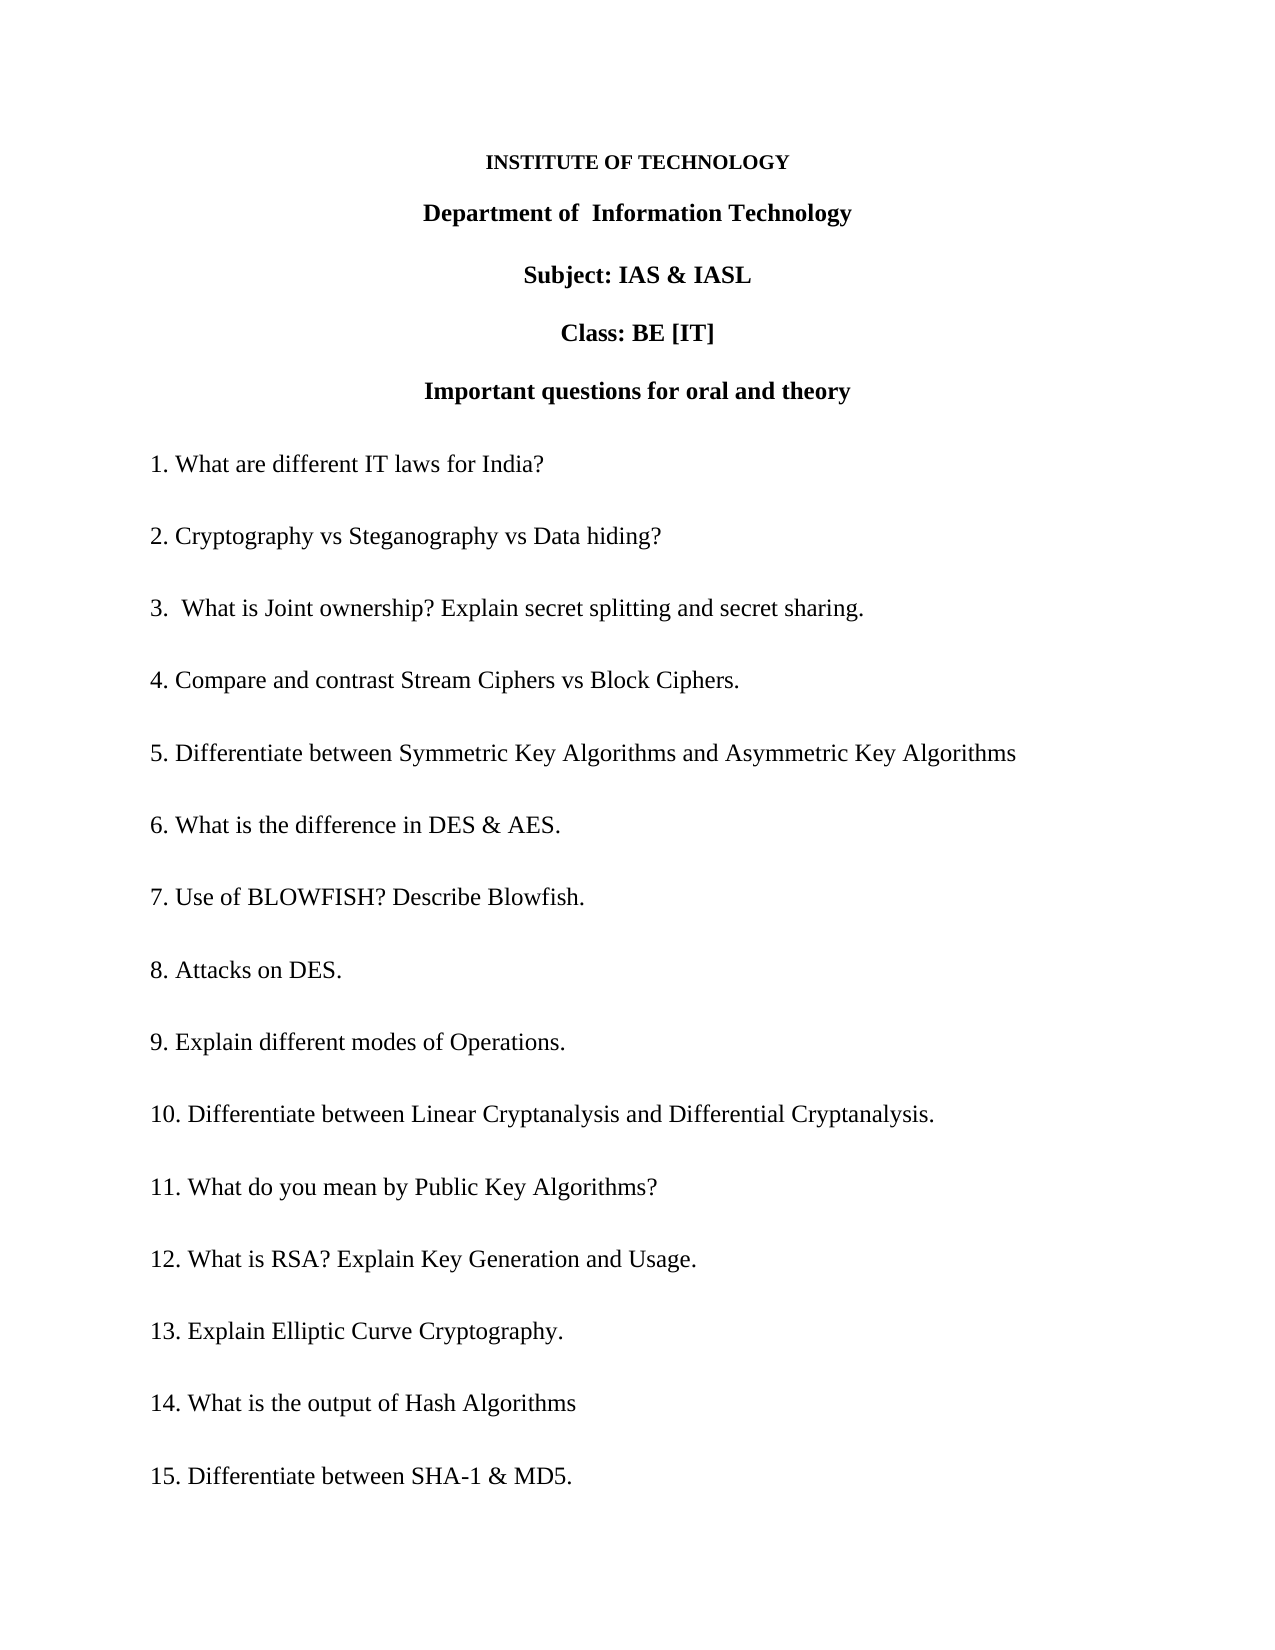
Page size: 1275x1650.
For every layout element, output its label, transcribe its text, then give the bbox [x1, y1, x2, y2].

text 12. What is RSA? Explain Key Generation and Usage. [150, 1244, 1125, 1273]
text 10. Differentiate between Linear Cryptanalysis and Differential Cryptanalysis. [150, 1099, 1125, 1128]
text Department of Information Technology [150, 198, 1125, 227]
text Subject: IAS & IASL [150, 261, 1125, 289]
text 5. Differentiate between Symmetric Key Algorithms and Asymmetric Key Algorithms [150, 738, 1125, 767]
text 14. What is the output of Hash Algorithms [150, 1388, 1125, 1417]
text 11. What do you mean by Public Key Algorithms? [150, 1172, 1125, 1200]
text 4. Compare and contrast Stream Ciphers vs Block Ciphers. [150, 666, 1125, 694]
text 13. Explain Elliptic Curve Cryptography. [150, 1316, 1125, 1345]
text 1. What are different IT laws for India? [150, 449, 1125, 477]
text 7. Use of BLOWFISH? Describe Blowfish. [150, 882, 1125, 911]
text Important questions for oral and theory [150, 376, 1125, 405]
text Class: BE [IT] [150, 318, 1125, 347]
text 6. What is the difference in DES & AES. [150, 810, 1125, 839]
text 2. Cryptography vs Steganography vs Data hiding? [150, 521, 1125, 550]
text 15. Differentiate between SHA-1 & MD5. [150, 1461, 1125, 1489]
text 3. What is Joint ownership? Explain secret splitting and secret sharing. [150, 593, 1125, 622]
text INSTITUTE OF TECHNOLOGY [150, 150, 1125, 174]
text 9. Explain different modes of Operations. [150, 1027, 1125, 1056]
text 8. Attacks on DES. [150, 955, 1125, 983]
